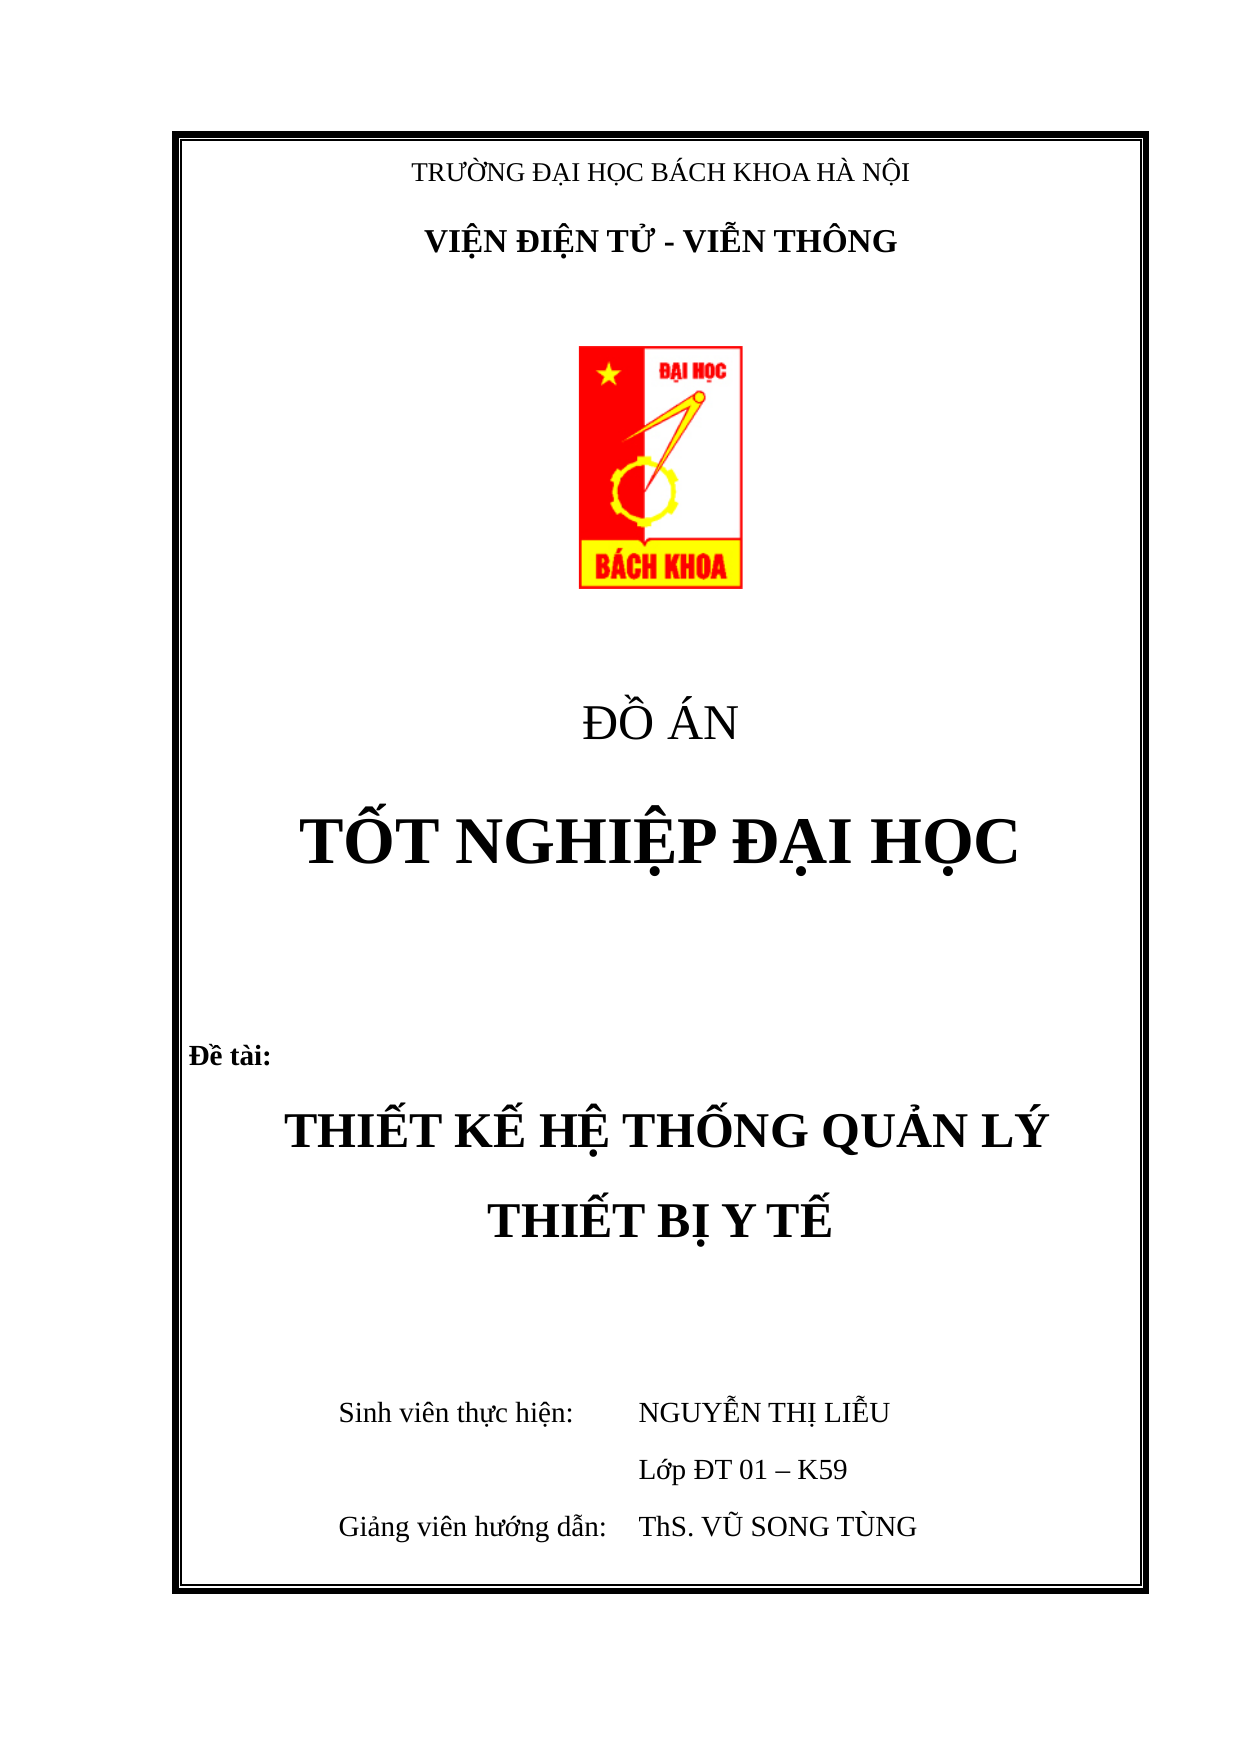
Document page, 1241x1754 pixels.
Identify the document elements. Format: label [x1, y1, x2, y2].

picture [578, 346, 743, 589]
table_header [182, 141, 1140, 1584]
